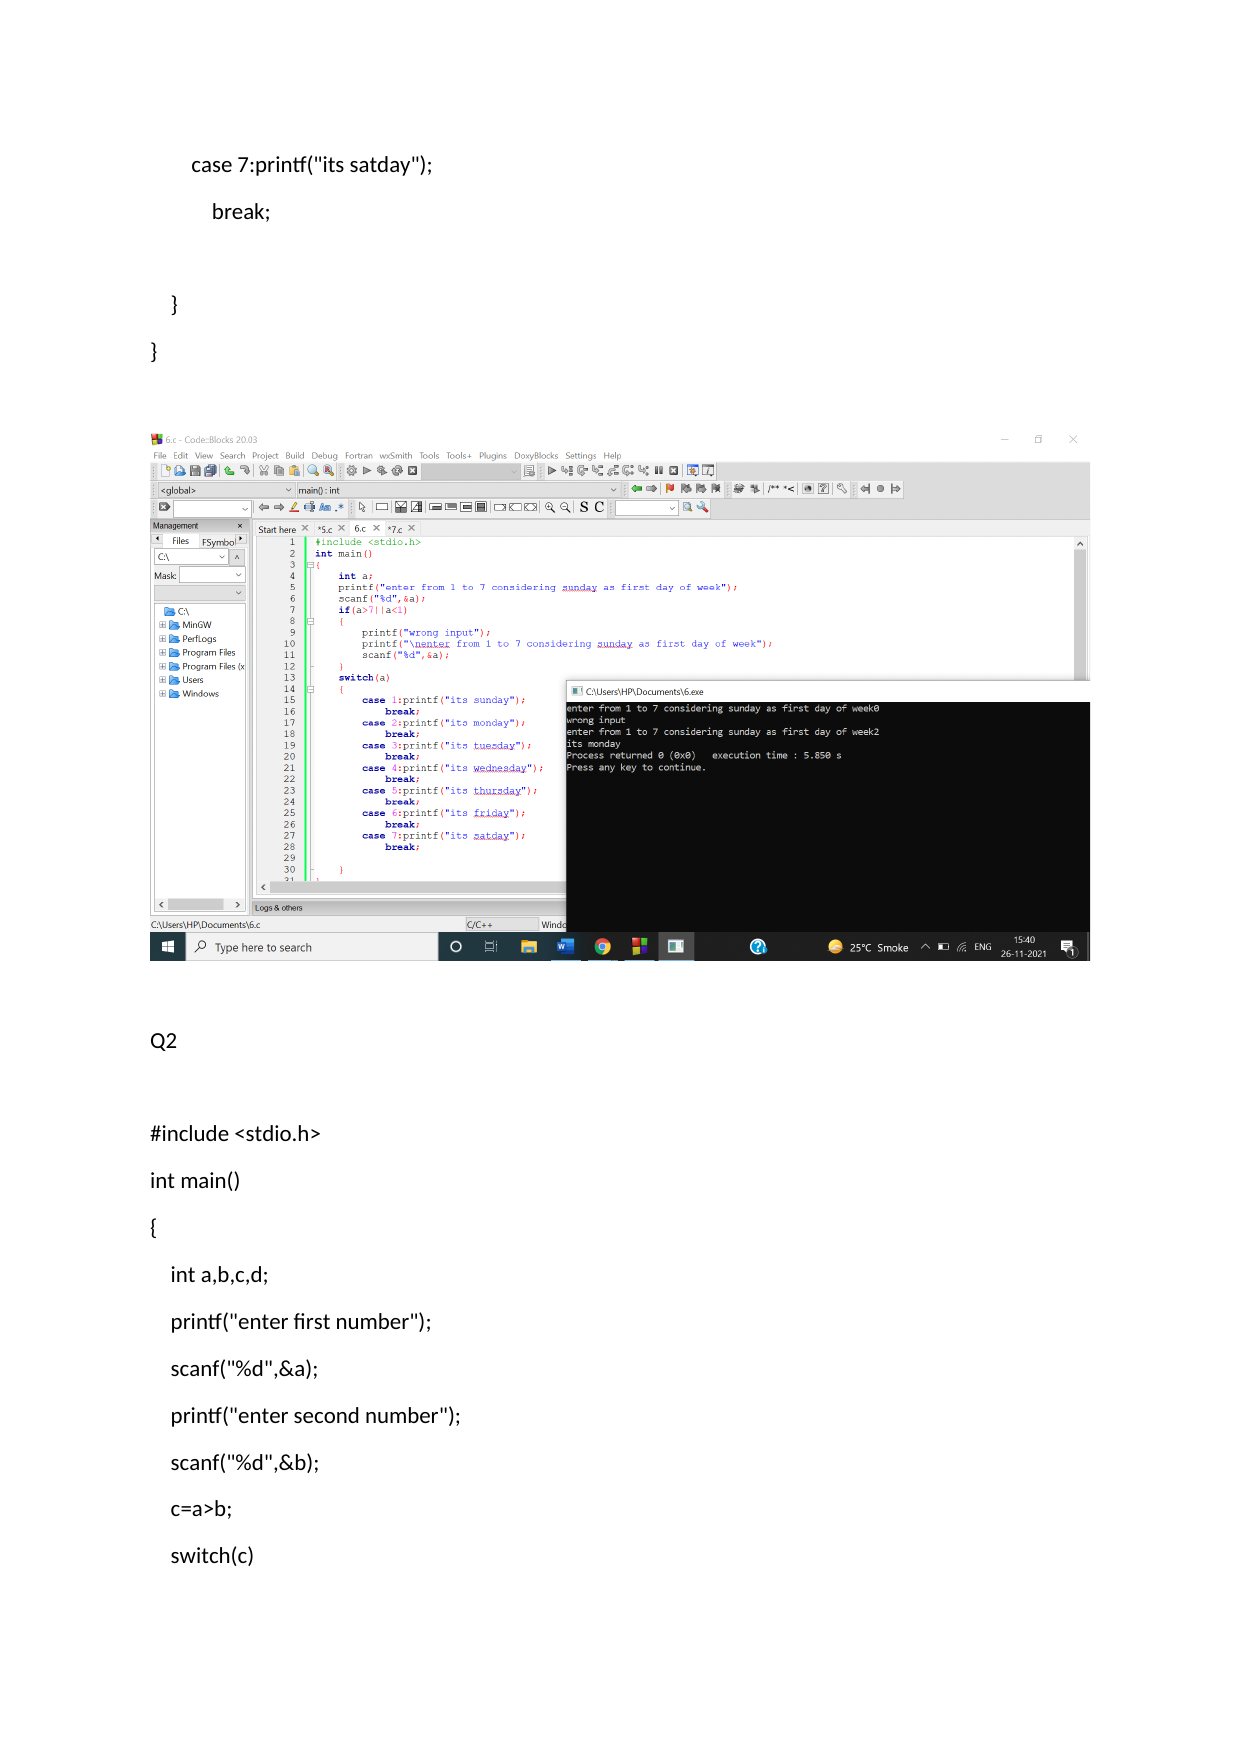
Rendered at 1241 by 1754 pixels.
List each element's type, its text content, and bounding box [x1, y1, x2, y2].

text printf("enter second number"); [150, 1401, 1090, 1429]
text scanf("%d",&b); [150, 1448, 1090, 1476]
text #include <stdio.h> [150, 1119, 1090, 1148]
text int a,b,c,d; [150, 1260, 1090, 1288]
text break; [150, 197, 1090, 225]
text c=a>b; [150, 1494, 1090, 1523]
text printf("enter first number"); [150, 1307, 1090, 1335]
text { [150, 1213, 1090, 1241]
text scanf("%d",&a); [150, 1354, 1090, 1382]
text switch(c) [150, 1541, 1090, 1569]
text Q2 [150, 1026, 1090, 1054]
picture [150, 431, 1091, 961]
text case 7:printf("its satday"); [150, 150, 1090, 178]
text int main() [150, 1166, 1090, 1194]
text } [150, 291, 1090, 319]
text } [150, 337, 1090, 366]
